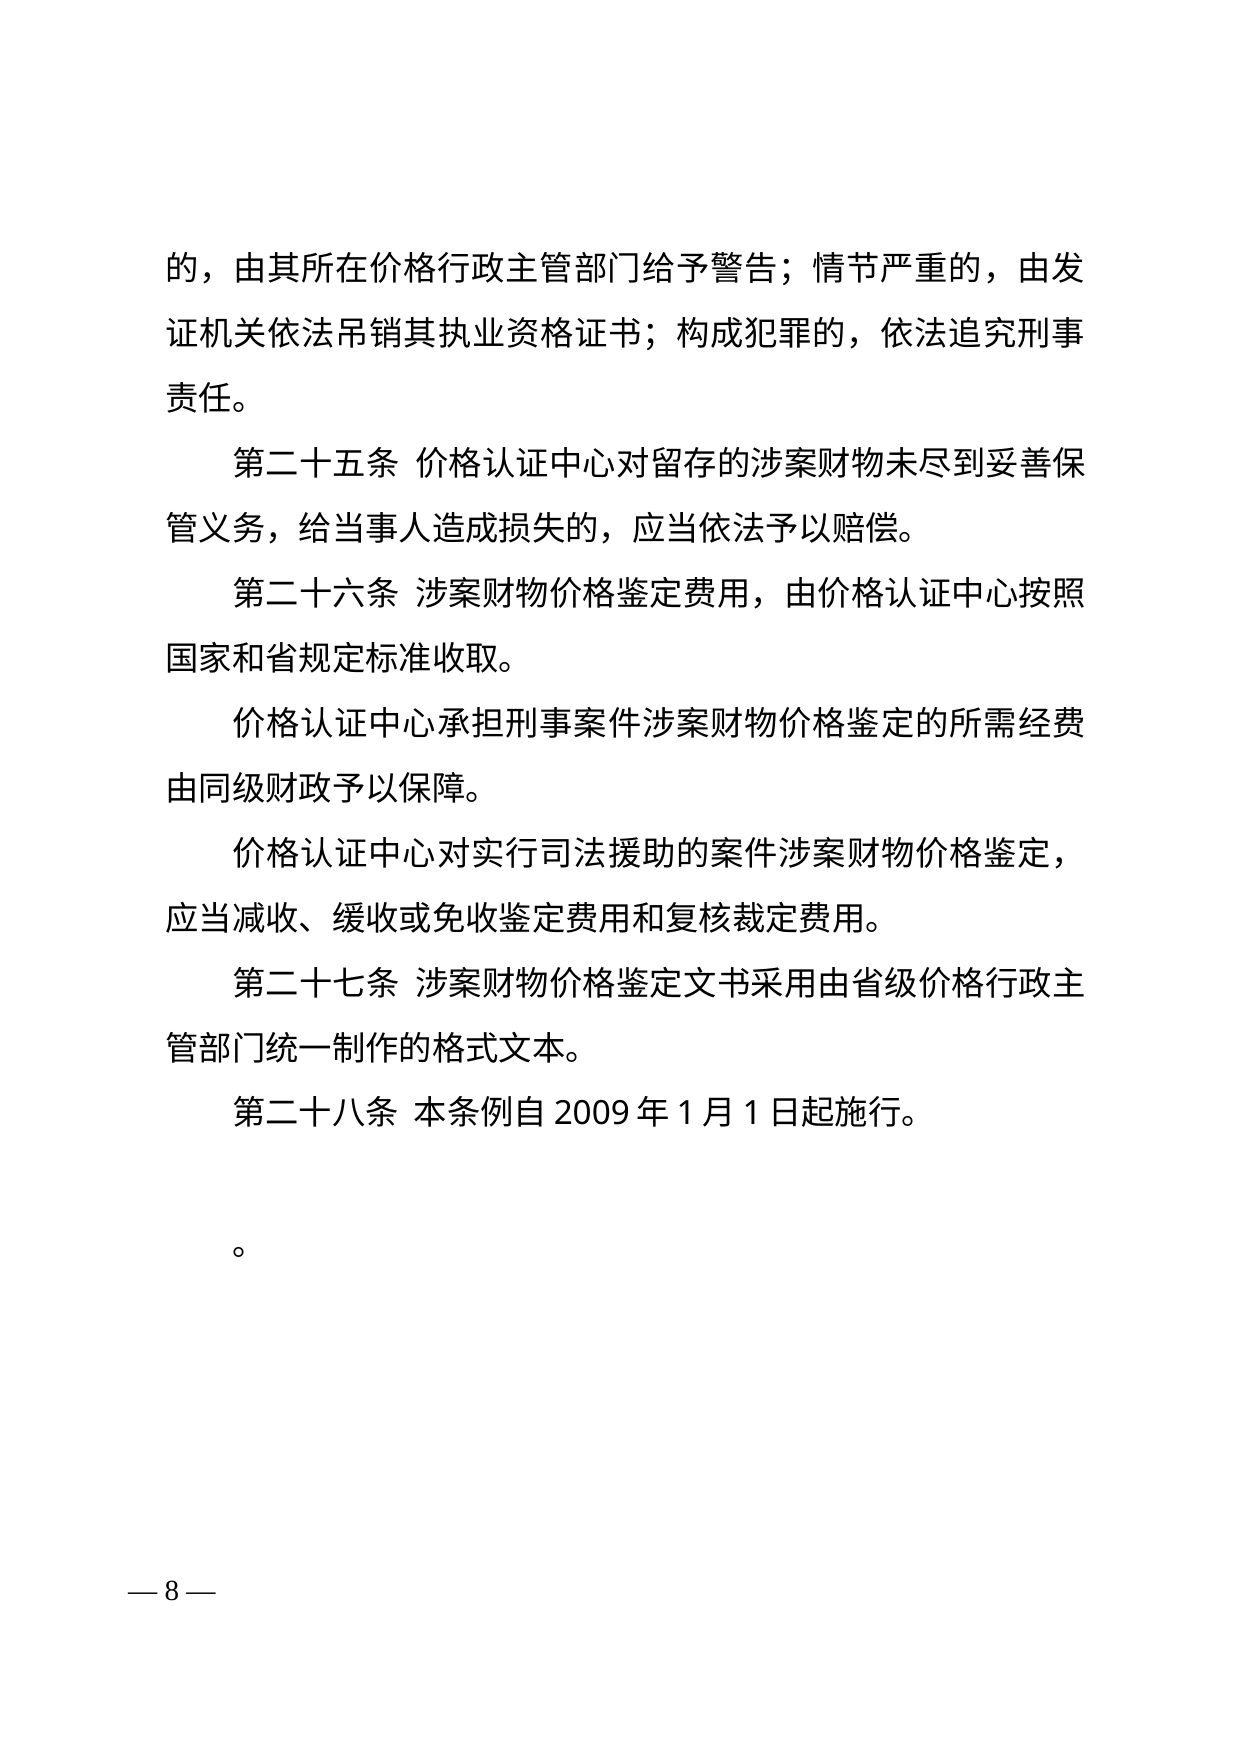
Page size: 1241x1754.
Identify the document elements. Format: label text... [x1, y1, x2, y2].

text 。 [165, 1208, 1087, 1273]
text 价格认证中心对实行司法援助的案件涉案财物价格鉴定，应当减收、缓收或免收鉴定费用和复核裁定费用。 [165, 818, 1087, 948]
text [165, 233, 1087, 428]
text 第二十八条 本条例自2009年1月1日起施行。 [165, 1078, 1087, 1143]
text 第二十七条 涉案财物价格鉴定文书采用由省级价格行政主管部门统一制作的格式文本。 [165, 948, 1087, 1078]
text 第二十六条 涉案财物价格鉴定费用，由价格认证中心按照国家和省规定标准收取。 [165, 558, 1087, 688]
text 价格认证中心承担刑事案件涉案财物价格鉴定的所需经费由同级财政予以保障。 [165, 688, 1087, 818]
text 第二十五条 价格认证中心对留存的涉案财物未尽到妥善保管义务，给当事人造成损失的，应当依法予以赔偿。 [165, 428, 1087, 558]
